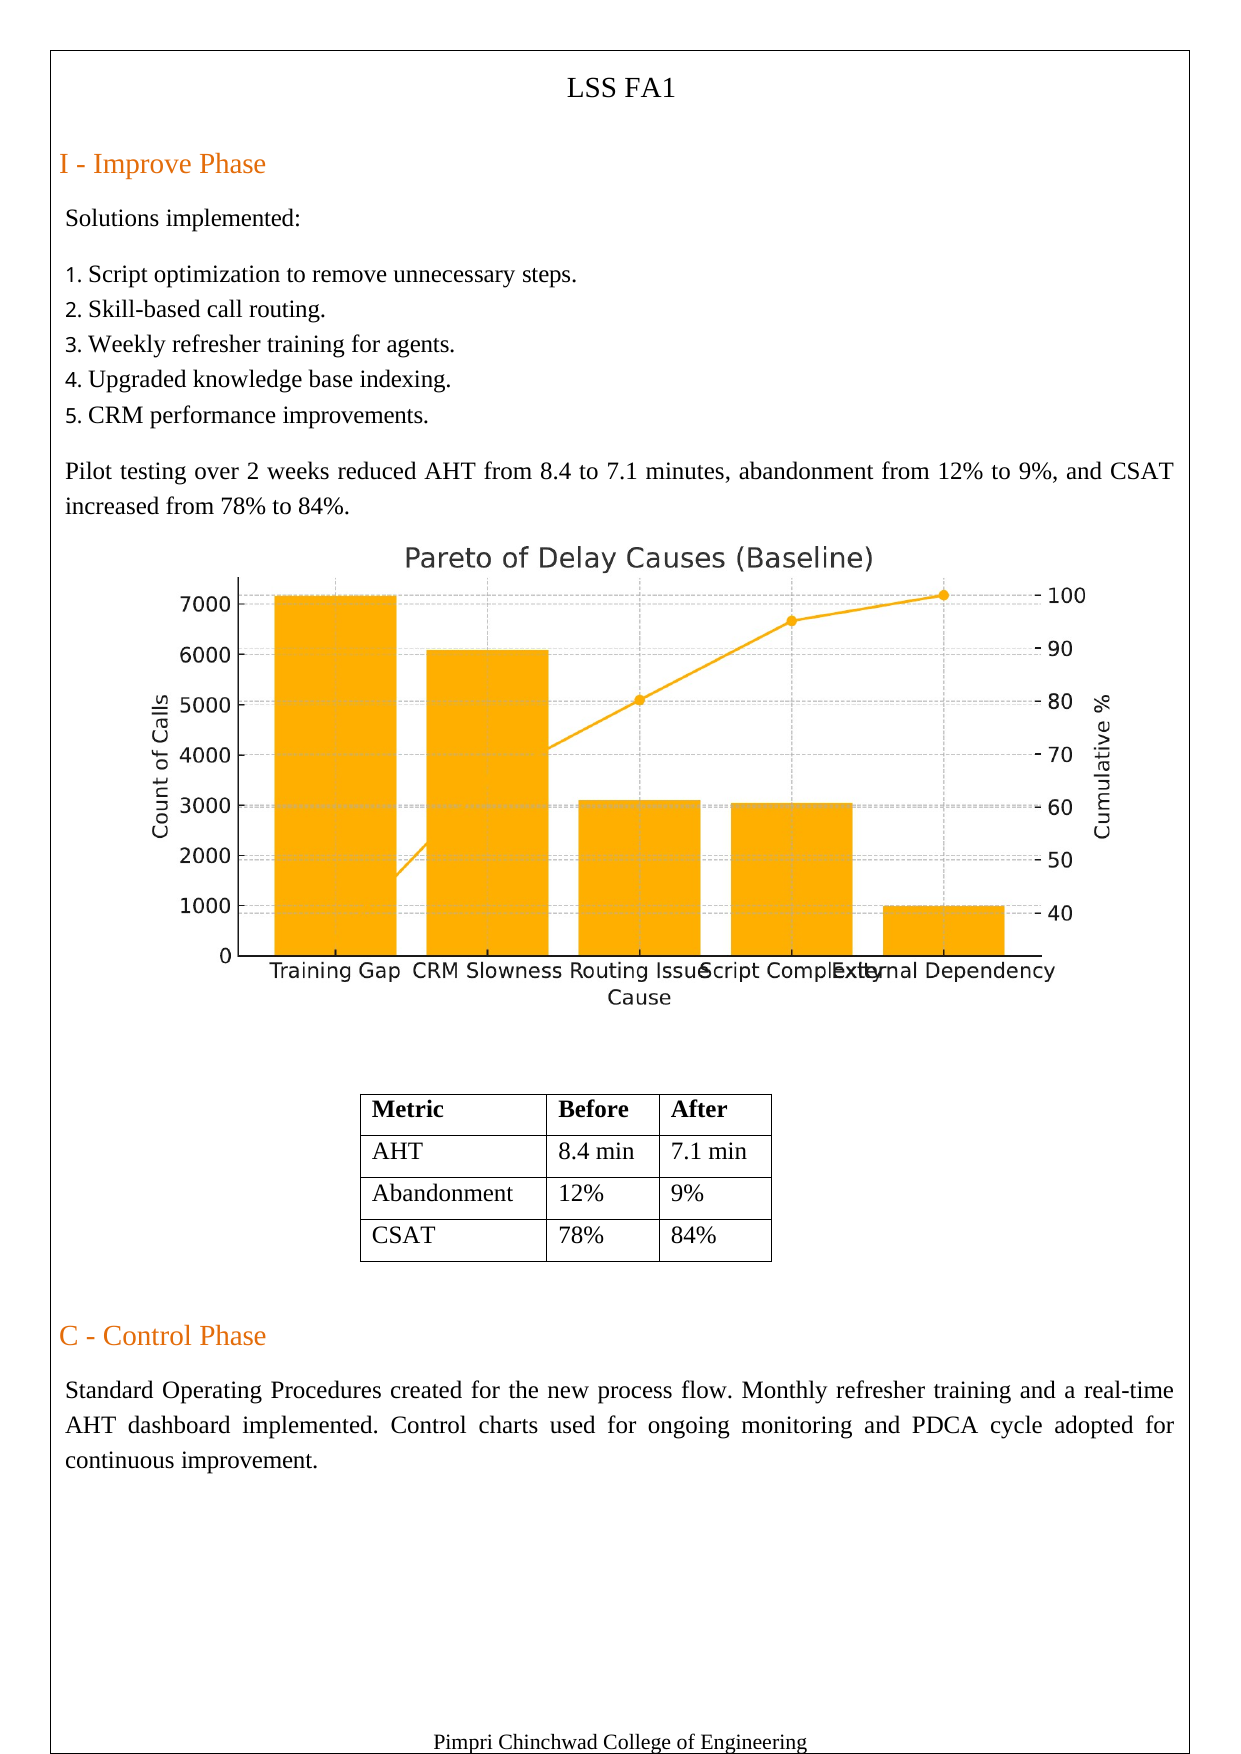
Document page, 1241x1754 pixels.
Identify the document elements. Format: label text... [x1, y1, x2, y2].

subtitle I - Improve Phase [59, 146, 1181, 179]
list Skill-based call routing. [65, 294, 1181, 323]
text Solutions implemented: [65, 203, 1181, 232]
table_cell 8.4 min [547, 1136, 659, 1177]
list Script optimization to remove unnecessary steps. [65, 259, 1181, 288]
table_header After [660, 1095, 771, 1135]
table_header Before [547, 1095, 659, 1135]
table_header Metric [361, 1095, 546, 1135]
table_cell AHT [361, 1136, 546, 1177]
table_cell 7.1 min [660, 1136, 771, 1177]
table_cell 84% [660, 1220, 771, 1261]
table_cell 78% [547, 1220, 659, 1261]
list CRM performance improvements. [65, 400, 1181, 429]
table_cell CSAT [361, 1220, 546, 1261]
list Weekly refresher training for agents. [65, 329, 1181, 359]
subtitle C - Control Phase [59, 1318, 1181, 1351]
list Upgraded knowledge base indexing. [65, 364, 1181, 394]
table_cell 9% [660, 1178, 771, 1219]
table_cell Abandonment [361, 1178, 546, 1219]
picture [151, 546, 1110, 1005]
table_cell 12% [547, 1178, 659, 1219]
text Pilot testing over 2 weeks reduced AHT from 8.4 to 7.1 minutes, abandonment from 12% to 9%, and CSAT increased from 78% to 84%. [65, 456, 1176, 520]
text Standard Operating Procedures created for the new process flow. Monthly refresher training and a real-time AHT dashboard implemented. Control charts used for ongoing monitoring and PDCA cycle adopted for continuous improvement. [65, 1376, 1176, 1474]
